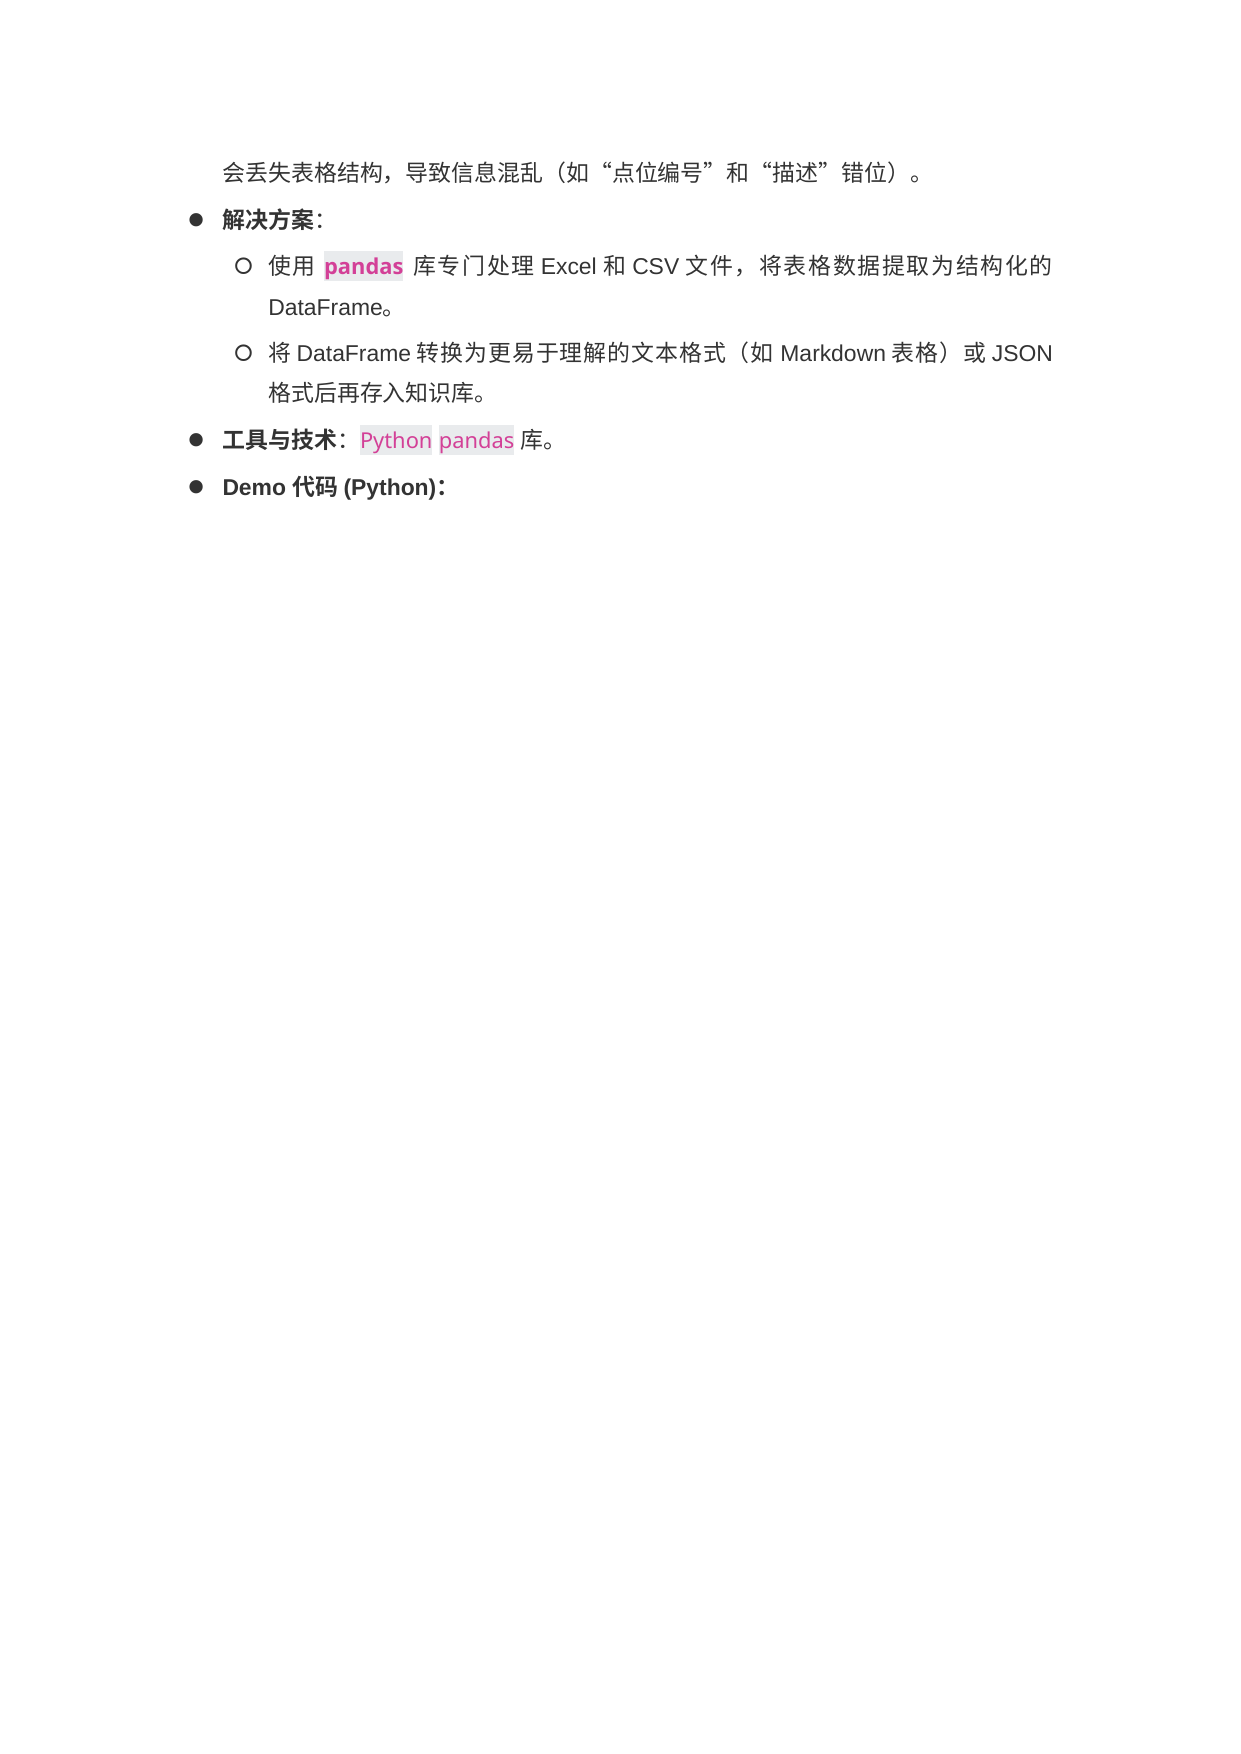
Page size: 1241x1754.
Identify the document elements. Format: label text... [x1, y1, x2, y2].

list 工具与技术：Python pandas 库。 [187, 418, 1053, 458]
list 解决方案： [187, 198, 1053, 238]
list Demo 代码 (Python)： [187, 465, 1053, 505]
list 使用 pandas 库专门处理Excel和CSV文件，将表格数据提取为结构化的DataFrame。 [233, 244, 1053, 325]
list 将DataFrame转换为更易于理解的文本格式（如Markdown表格）或JSON格式后再存入知识库。 [233, 331, 1053, 412]
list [187, 151, 1053, 192]
